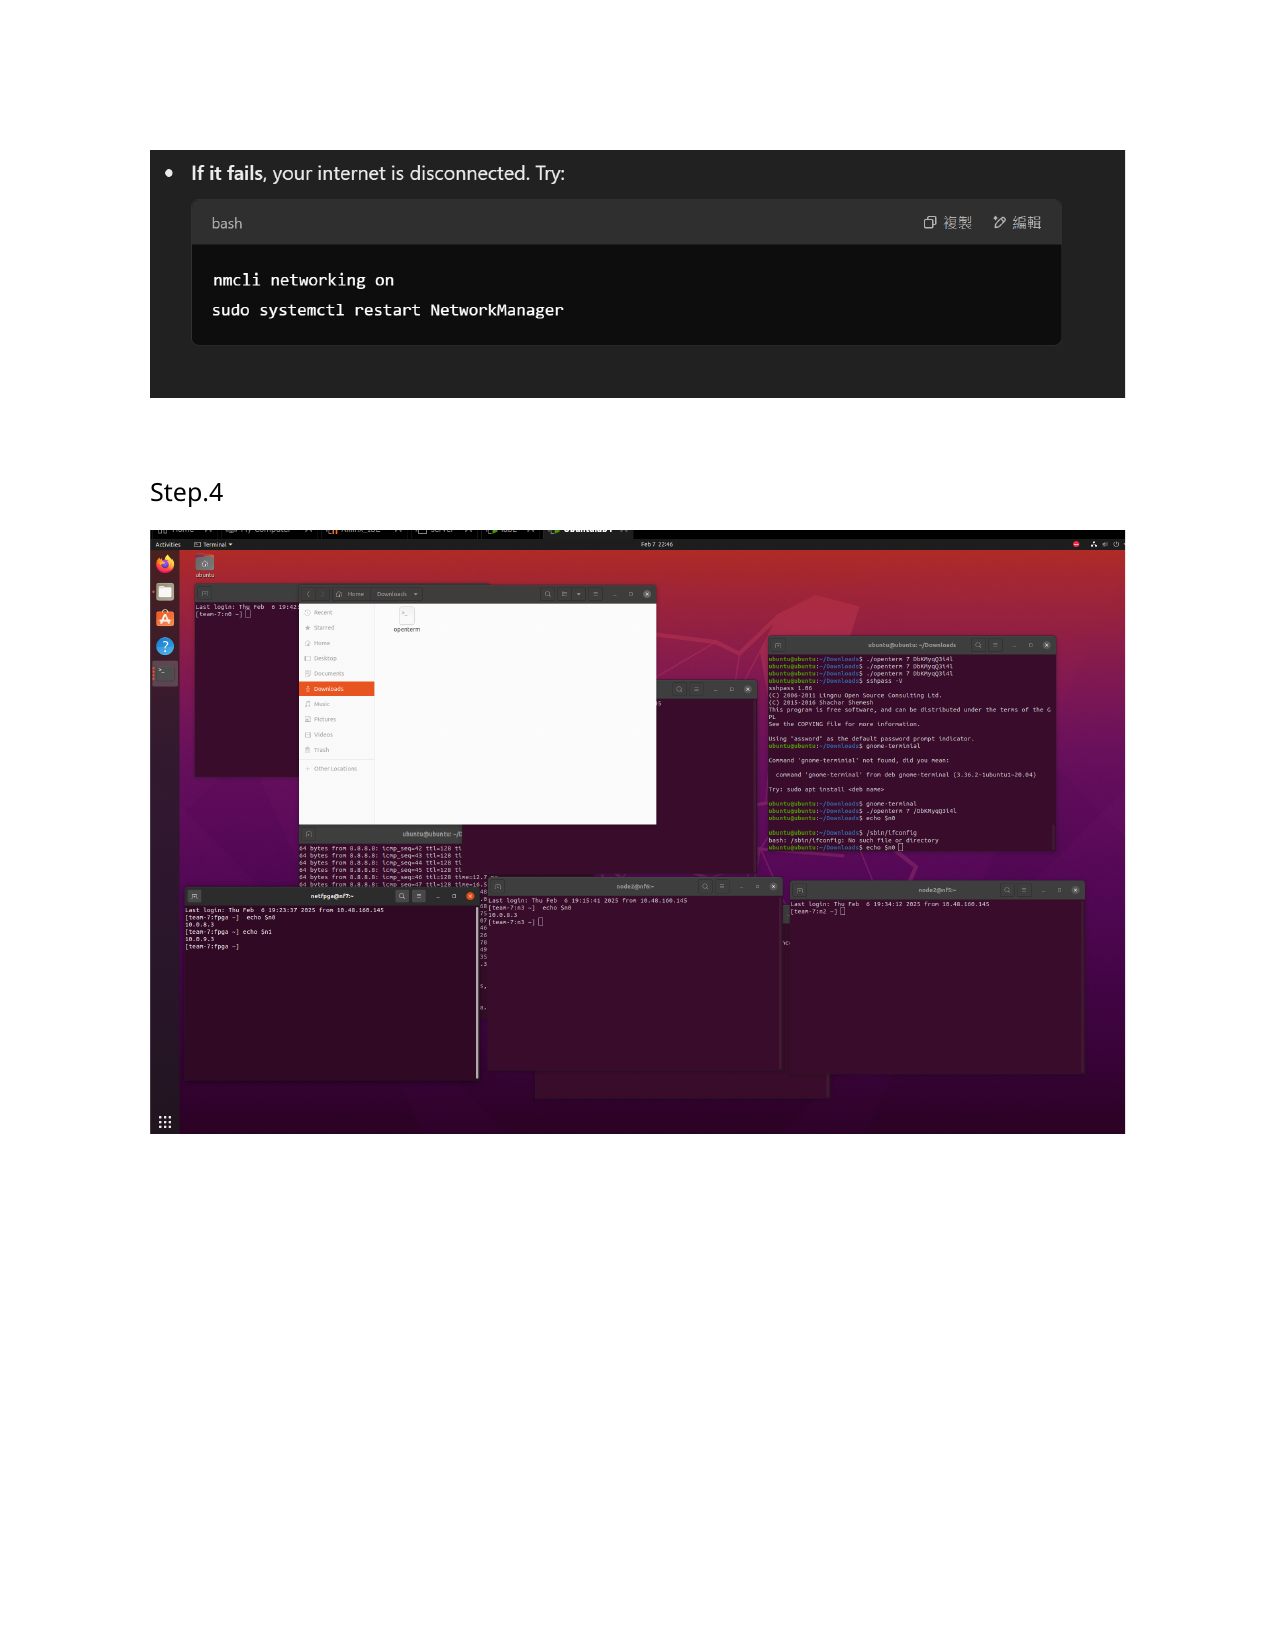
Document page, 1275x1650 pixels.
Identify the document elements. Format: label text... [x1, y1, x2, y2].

picture [150, 150, 1125, 398]
picture [150, 530, 1125, 1134]
text Step.4 [150, 475, 1125, 509]
